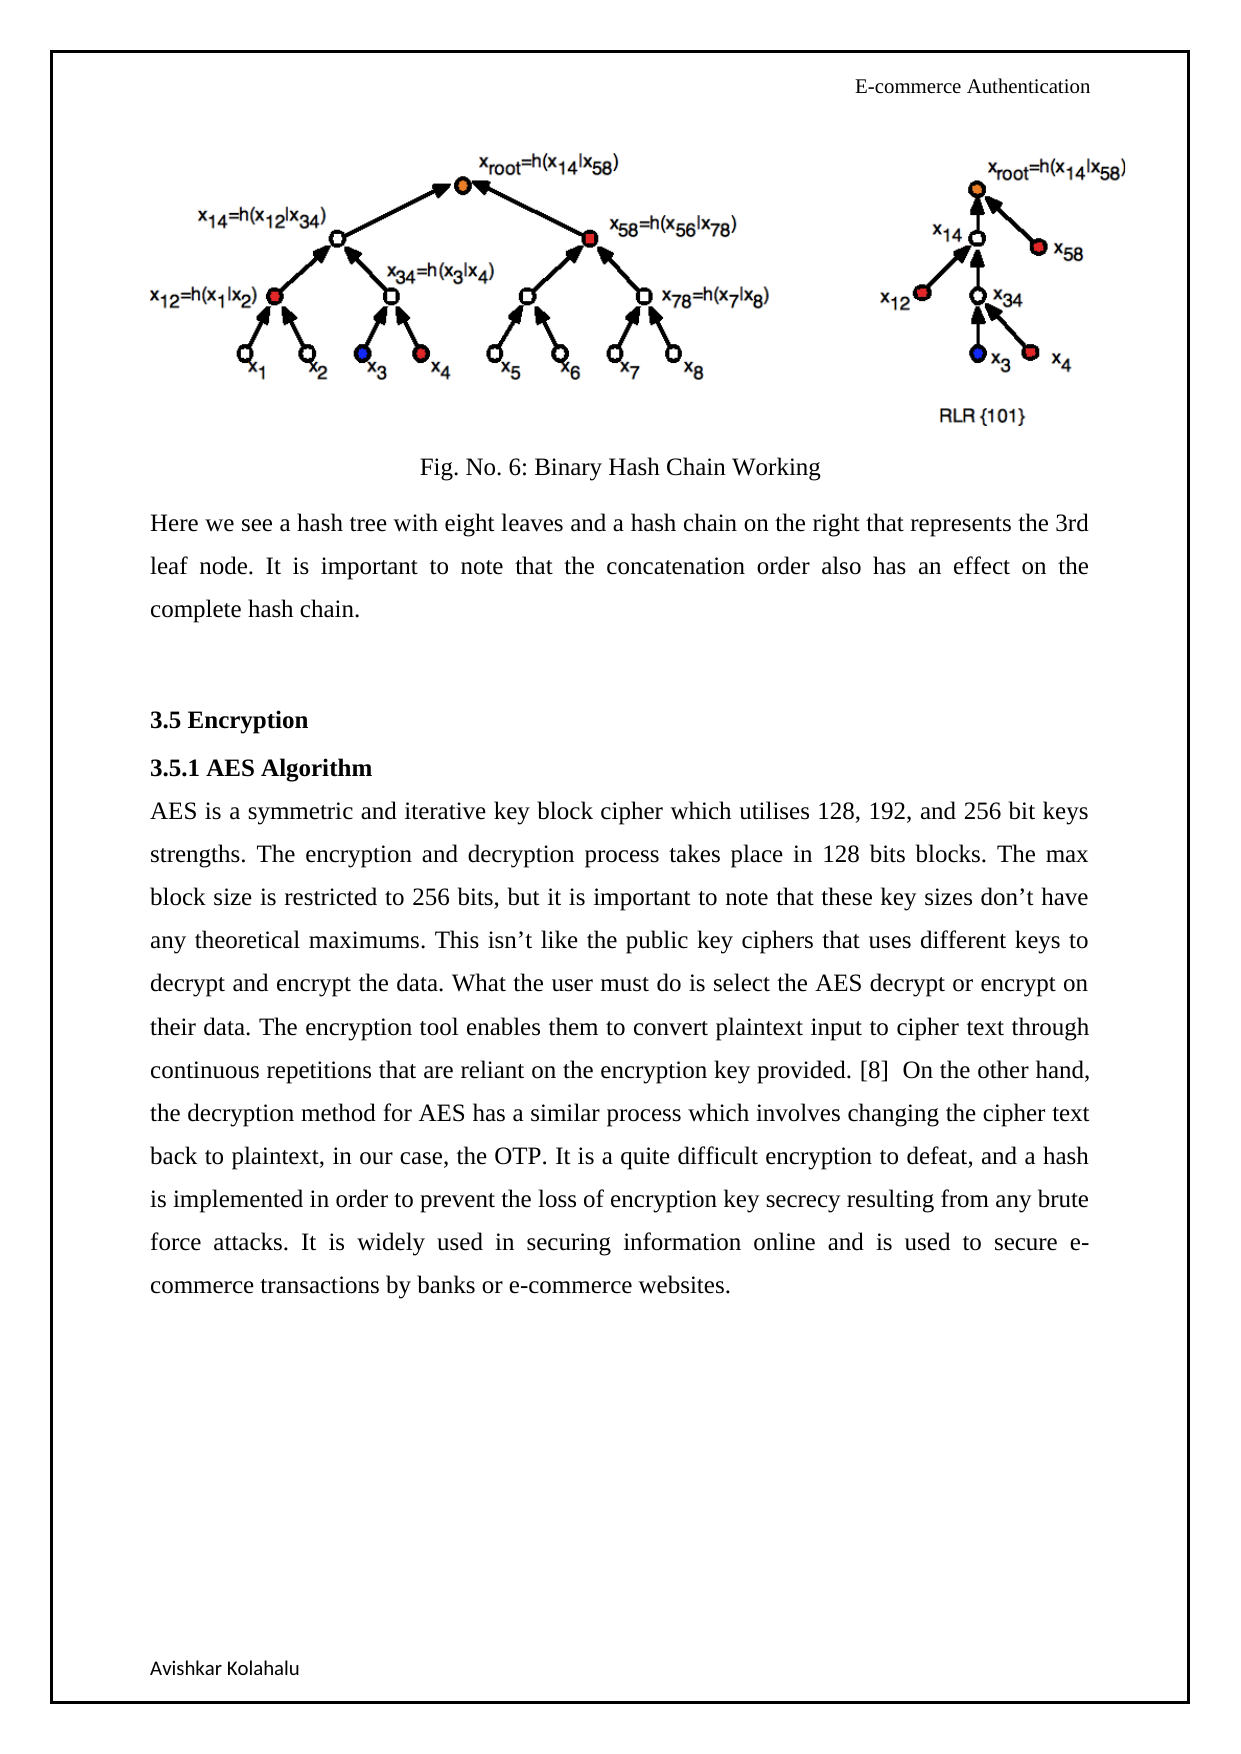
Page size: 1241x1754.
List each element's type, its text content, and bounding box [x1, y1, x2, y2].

text Here we see a hash tree with eight leaves and a hash chain on the right that represents the 3rd leaf node. It is important to note that the concatenation order also has an effect on the complete hash chain. [150, 508, 1090, 623]
picture [150, 150, 1125, 426]
text Fig. No. 6: Binary Hash Chain Working [150, 452, 1090, 481]
text 3.5.1 AES Algorithm [150, 753, 1090, 782]
subtitle 3.5 Encryption [150, 706, 1090, 734]
text AES is a symmetric and iterative key block cipher which utilises 128, 192, and 256 bit keys strengths. The encryption and decryption process takes place in 128 bits blocks. The max block size is restricted to 256 bits, but it is important to note that these key sizes don’t have any theoretical maximums. This isn’t like the public key ciphers that uses different keys to decrypt and encrypt the data. What the user must do is select the AES decrypt or encrypt on their data. The encryption tool enables them to convert plaintext input to cipher text through continuous repetitions that are reliant on the encryption key provided. [8] On the other hand, the decryption method for AES has a similar process which involves changing the cipher text back to plaintext, in our case, the OTP. It is a quite difficult encryption to defeat, and a hash is implemented in order to prevent the loss of encryption key secrecy resulting from any brute force attacks. It is widely used in securing information online and is used to secure e-commerce transactions by banks or e-commerce websites. [150, 796, 1090, 1299]
